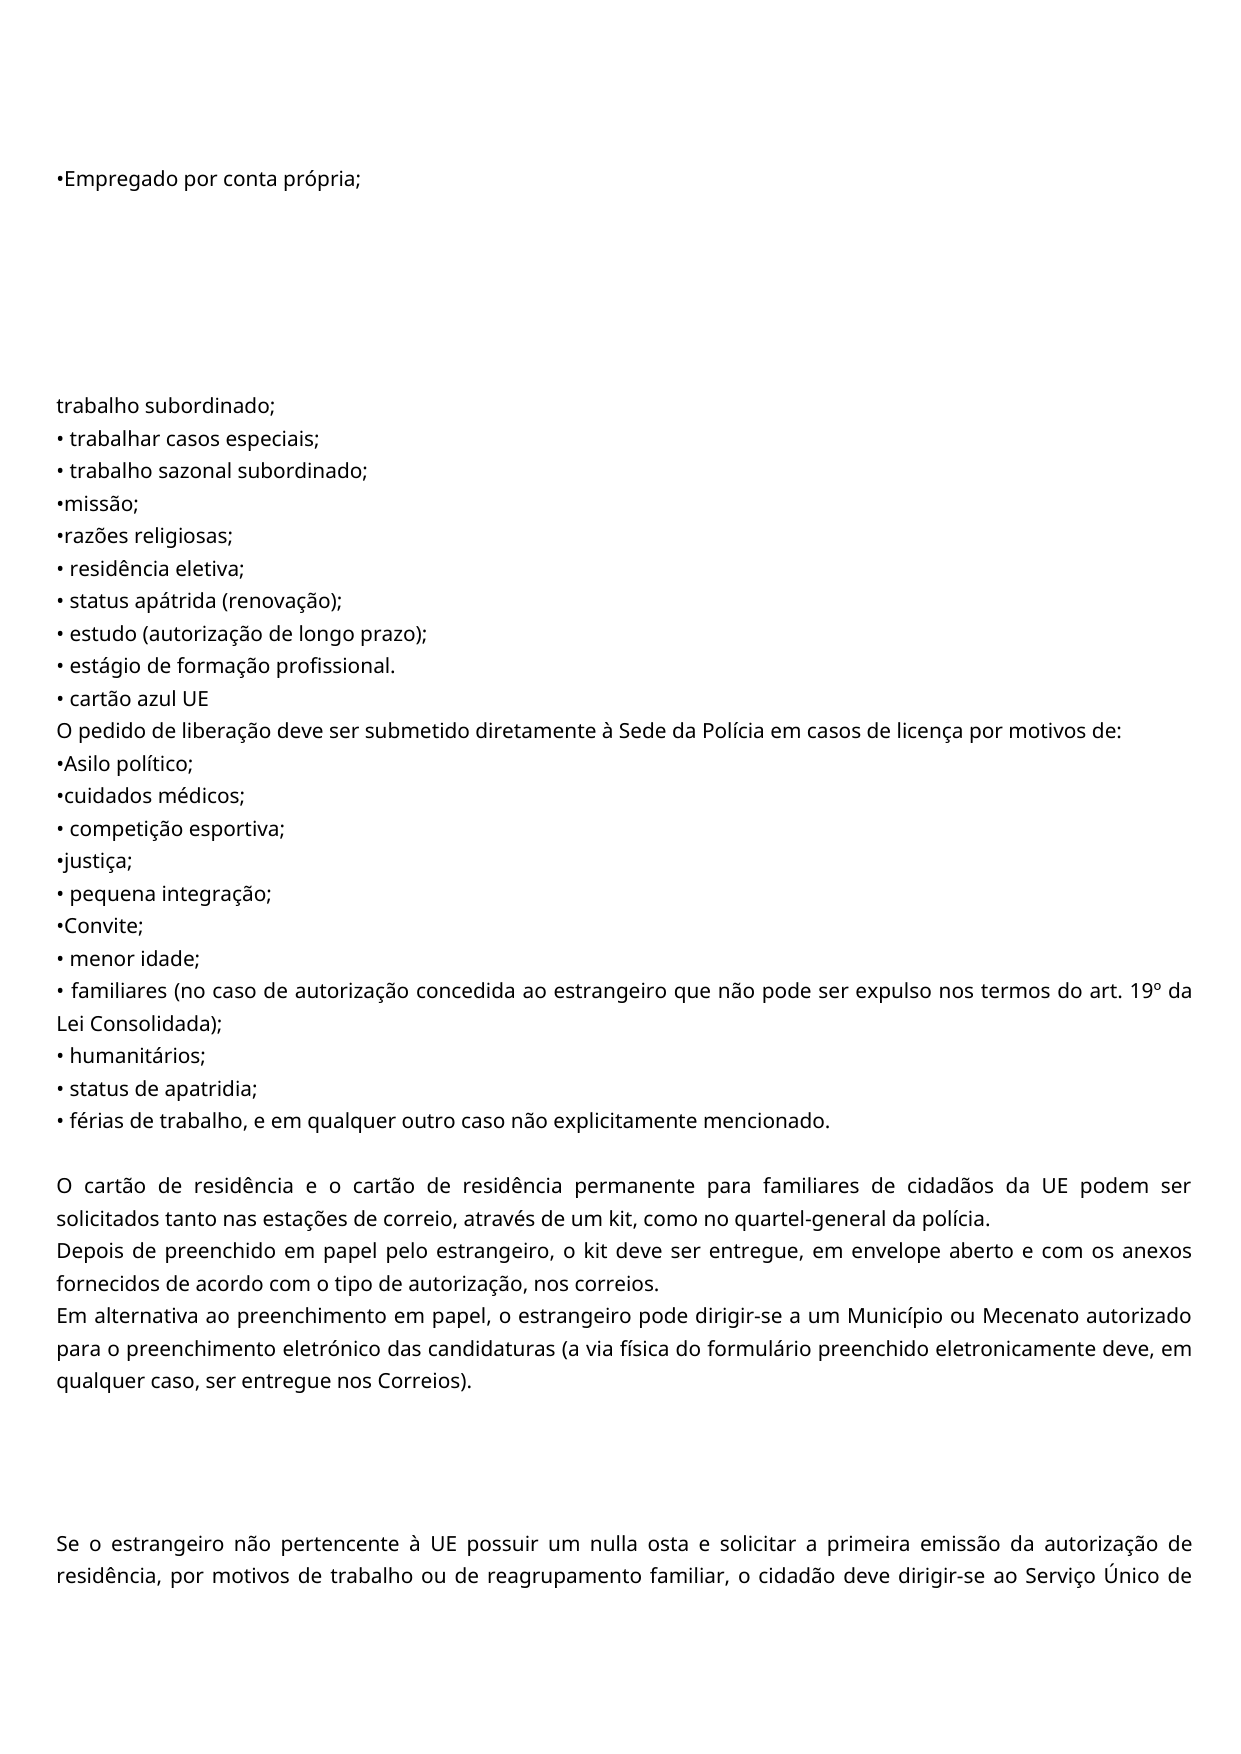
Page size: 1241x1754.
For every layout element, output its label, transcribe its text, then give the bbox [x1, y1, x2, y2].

text • status de apatridia; [56, 1072, 1194, 1104]
text • trabalho sazonal subordinado; [56, 454, 1194, 487]
text • trabalhar casos especiais; [56, 422, 1194, 454]
text • estudo (autorização de longo prazo); [56, 617, 1194, 649]
text O cartão de residência e o cartão de residência permanente para familiares de cidadãos da UE podem ser solicitados tanto nas estações de correio, através de um kit, como no quartel-general da polícia. [56, 1169, 1194, 1234]
text •Asilo político; [56, 747, 1194, 779]
text • pequena integração; [56, 877, 1194, 909]
text •Convite; [56, 909, 1194, 942]
text • humanitários; [56, 1039, 1194, 1072]
text • menor idade; [56, 942, 1194, 974]
text •Empregado por conta própria; [56, 162, 1194, 194]
text • familiares (no caso de autorização concedida ao estrangeiro que não pode ser expulso nos termos do art. 19º da Lei Consolidada); [56, 974, 1194, 1039]
text • cartão azul UE [56, 682, 1194, 714]
text • competição esportiva; [56, 812, 1194, 844]
text O pedido de liberação deve ser submetido diretamente à Sede da Polícia em casos de licença por motivos de: [56, 714, 1194, 747]
text •razões religiosas; [56, 519, 1194, 552]
text • residência eletiva; [56, 552, 1194, 584]
text Depois de preenchido em papel pelo estrangeiro, o kit deve ser entregue, em envelope aberto e com os anexos fornecidos de acordo com o tipo de autorização, nos correios. [56, 1234, 1194, 1299]
text •cuidados médicos; [56, 779, 1194, 812]
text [56, 1527, 1194, 1592]
text •missão; [56, 487, 1194, 519]
text •justiça; [56, 844, 1194, 877]
text • férias de trabalho, e em qualquer outro caso não explicitamente mencionado. [56, 1104, 1194, 1137]
text • estágio de formação profissional. [56, 649, 1194, 682]
text Em alternativa ao preenchimento em papel, o estrangeiro pode dirigir-se a um Município ou Mecenato autorizado para o preenchimento eletrónico das candidaturas (a via física do formulário preenchido eletronicamente deve, em qualquer caso, ser entregue nos Correios). [56, 1299, 1194, 1397]
text trabalho subordinado; [56, 389, 1194, 422]
text • status apátrida (renovação); [56, 584, 1194, 617]
